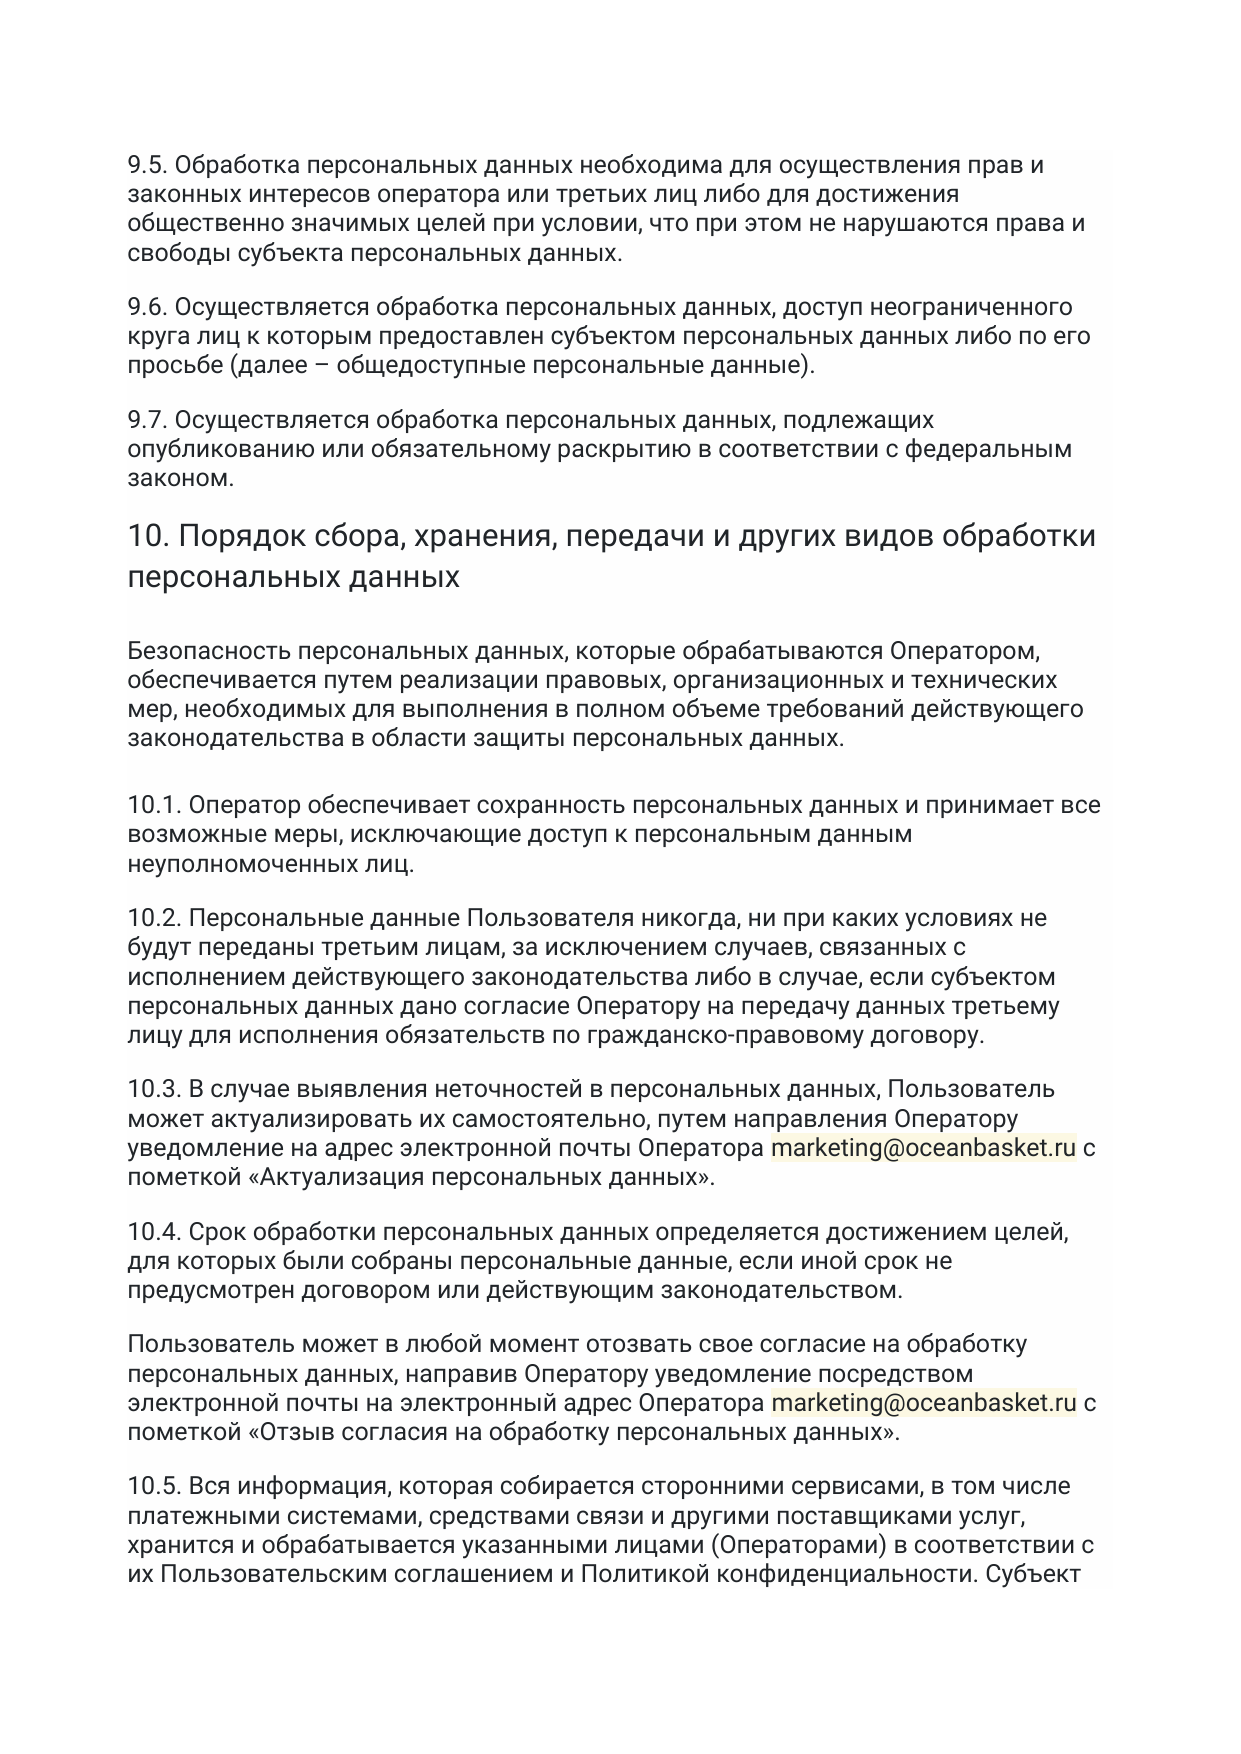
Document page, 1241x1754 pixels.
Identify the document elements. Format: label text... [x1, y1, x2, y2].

text Пользователь может в любой момент отозвать свое согласие на обработку персональных данных, направив Оператору уведомление посредством электронной почты на электронный адрес Оператора marketing@oceanbasket.ru с пометкой «Отзыв согласия на обработку персональных данных». [127, 1329, 1113, 1447]
text 9.5. Обработка персональных данных необходима для осуществления прав и законных интересов оператора или третьих лиц либо для достижения общественно значимых целей при условии, что при этом не нарушаются права и свободы субъекта персональных данных. [127, 150, 1113, 267]
text 10.3. В случае выявления неточностей в персональных данных, Пользователь может актуализировать их самостоятельно, путем направления Оператору уведомление на адрес электронной почты Оператора marketing@oceanbasket.ru с пометкой «Актуализация персональных данных». [127, 1074, 1113, 1192]
text Безопасность персональных данных, которые обрабатываются Оператором, обеспечивается путем реализации правовых, организационных и технических мер, необходимых для выполнения в полном объеме требований действующего законодательства в области защиты персональных данных. [127, 636, 1113, 753]
subtitle 10. Порядок сбора, хранения, передачи и других видов обработки персональных данных [127, 518, 1113, 595]
text 9.7. Осуществляется обработка персональных данных, подлежащих опубликованию или обязательному раскрытию в соответствии с федеральным законом. [127, 405, 1113, 493]
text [127, 1472, 1113, 1589]
text 10.2. Персональные данные Пользователя никогда, ни при каких условиях не будут переданы третьим лицам, за исключением случаев, связанных с исполнением действующего законодательства либо в случае, если субъектом персональных данных дано согласие Оператору на передачу данных третьему лицу для исполнения обязательств по гражданско-правовому договору. [127, 903, 1113, 1049]
text 10.4. Срок обработки персональных данных определяется достижением целей, для которых были собраны персональные данные, если иной срок не предусмотрен договором или действующим законодательством. [127, 1217, 1113, 1304]
text 10.1. Оператор обеспечивает сохранность персональных данных и принимает все возможные меры, исключающие доступ к персональным данным неуполномоченных лиц. [127, 790, 1113, 878]
text 9.6. Осуществляется обработка персональных данных, доступ неограниченного круга лиц к которым предоставлен субъектом персональных данных либо по его просьбе (далее – общедоступные персональные данные). [127, 292, 1113, 380]
